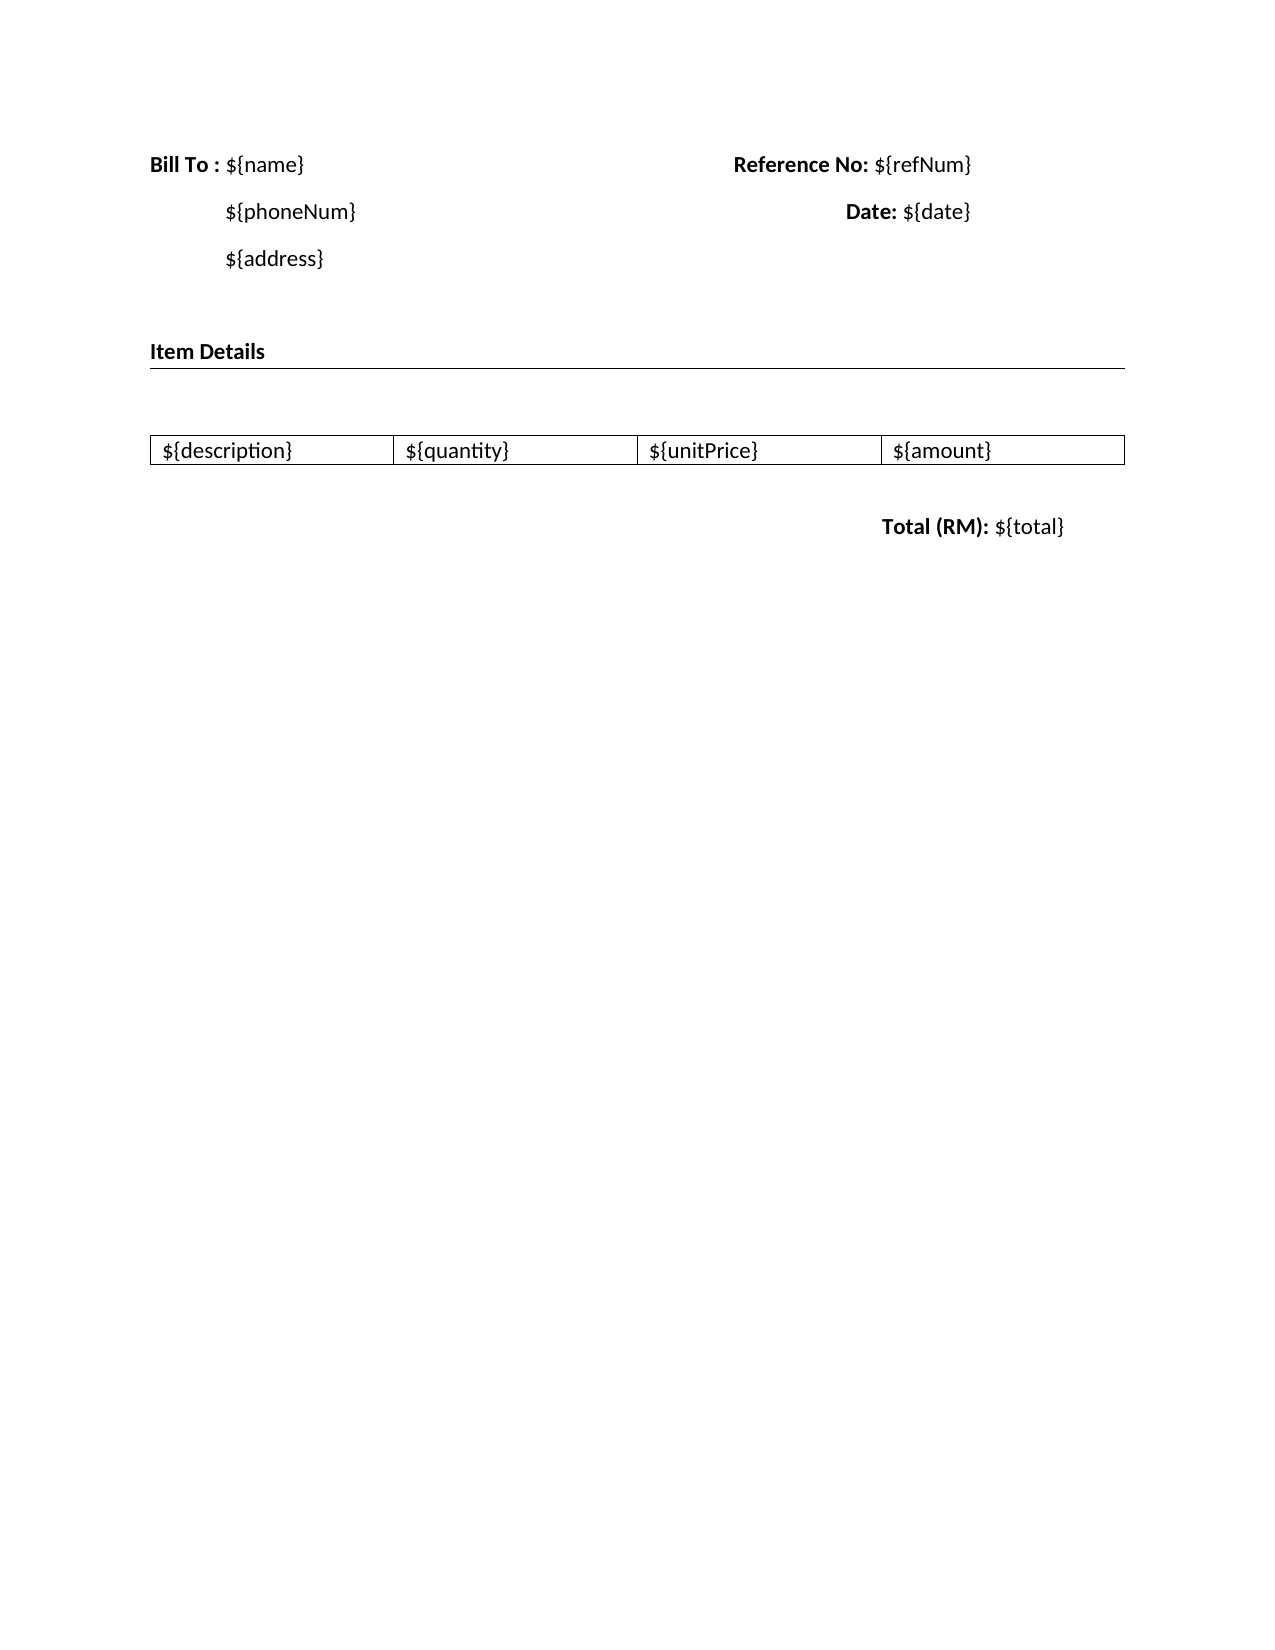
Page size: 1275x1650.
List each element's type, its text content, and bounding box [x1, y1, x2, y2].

text Total (RM): ${total} [150, 512, 1125, 540]
text ${address} [150, 244, 1125, 272]
text ${phoneNum} Date: ${date} [150, 197, 1125, 225]
table_header ${description} [151, 436, 393, 464]
text Item Details [150, 337, 1125, 368]
text Bill To : ${name} Reference No: ${refNum} [150, 150, 1125, 178]
table_header ${quantity} [394, 436, 637, 464]
table_header ${unitPrice} [638, 436, 881, 464]
table_header ${amount} [882, 436, 1124, 464]
